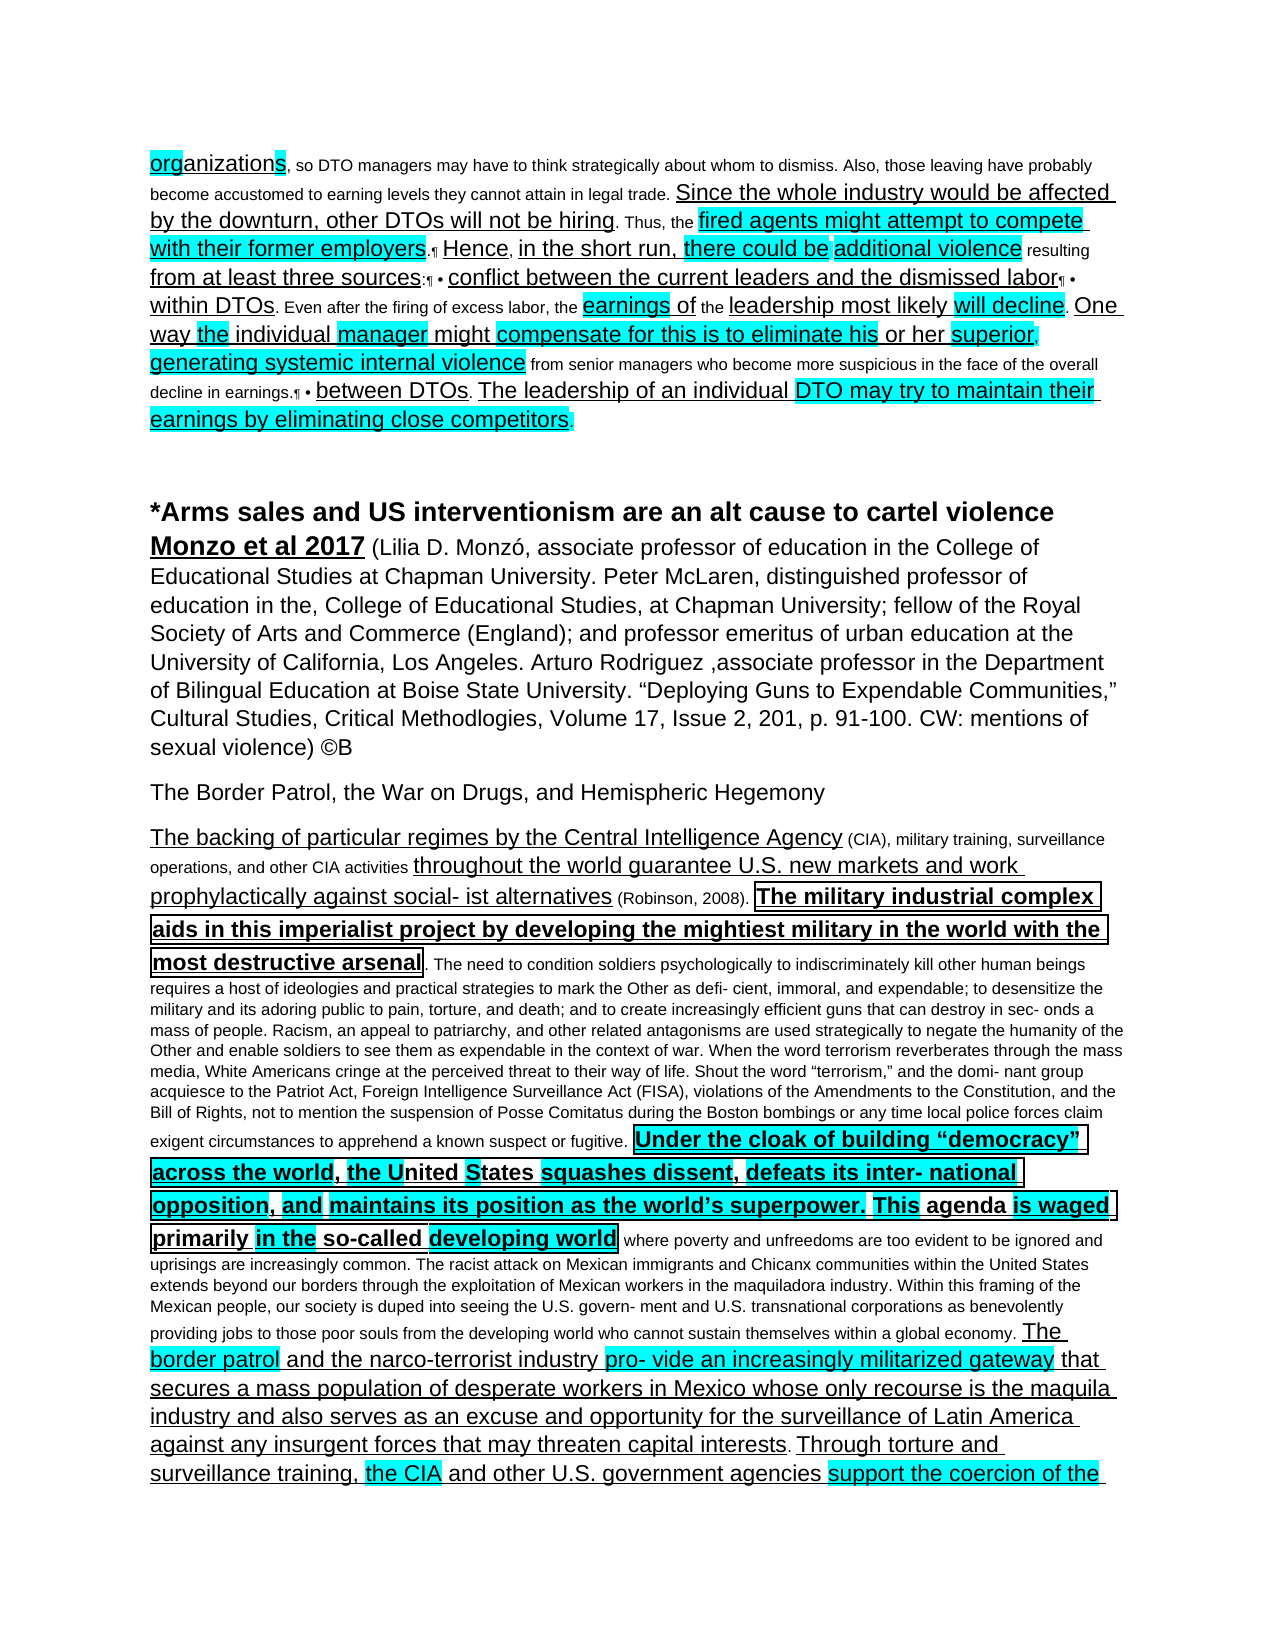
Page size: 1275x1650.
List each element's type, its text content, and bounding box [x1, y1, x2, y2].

text Monzo et al 2017 (Lilia D. Monzó, associate professor of education in the College of Educational Studies at Chapman University. Peter McLaren, distinguished professor of education in the, College of Educational Studies, at Chapman University; fellow of the Royal Society of Arts and Commerce (England); and professor emeritus of urban education at the University of California, Los Angeles. Arturo Rodriguez ,associate professor in the Department of Bilingual Education at Boise State University. “Deploying Guns to Expendable Communities,” Cultural Studies, Critical Methodlogies, Volume 17, Issue 2, 201, p. 91-100. CW: mentions of sexual violence) ©B [150, 530, 1125, 760]
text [150, 150, 1125, 432]
subtitle *Arms sales and US interventionism are an alt cause to cartel violence [150, 496, 1125, 527]
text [150, 824, 1125, 1486]
text The Border Patrol, the War on Drugs, and Hemispheric Hegemony [150, 779, 1125, 805]
